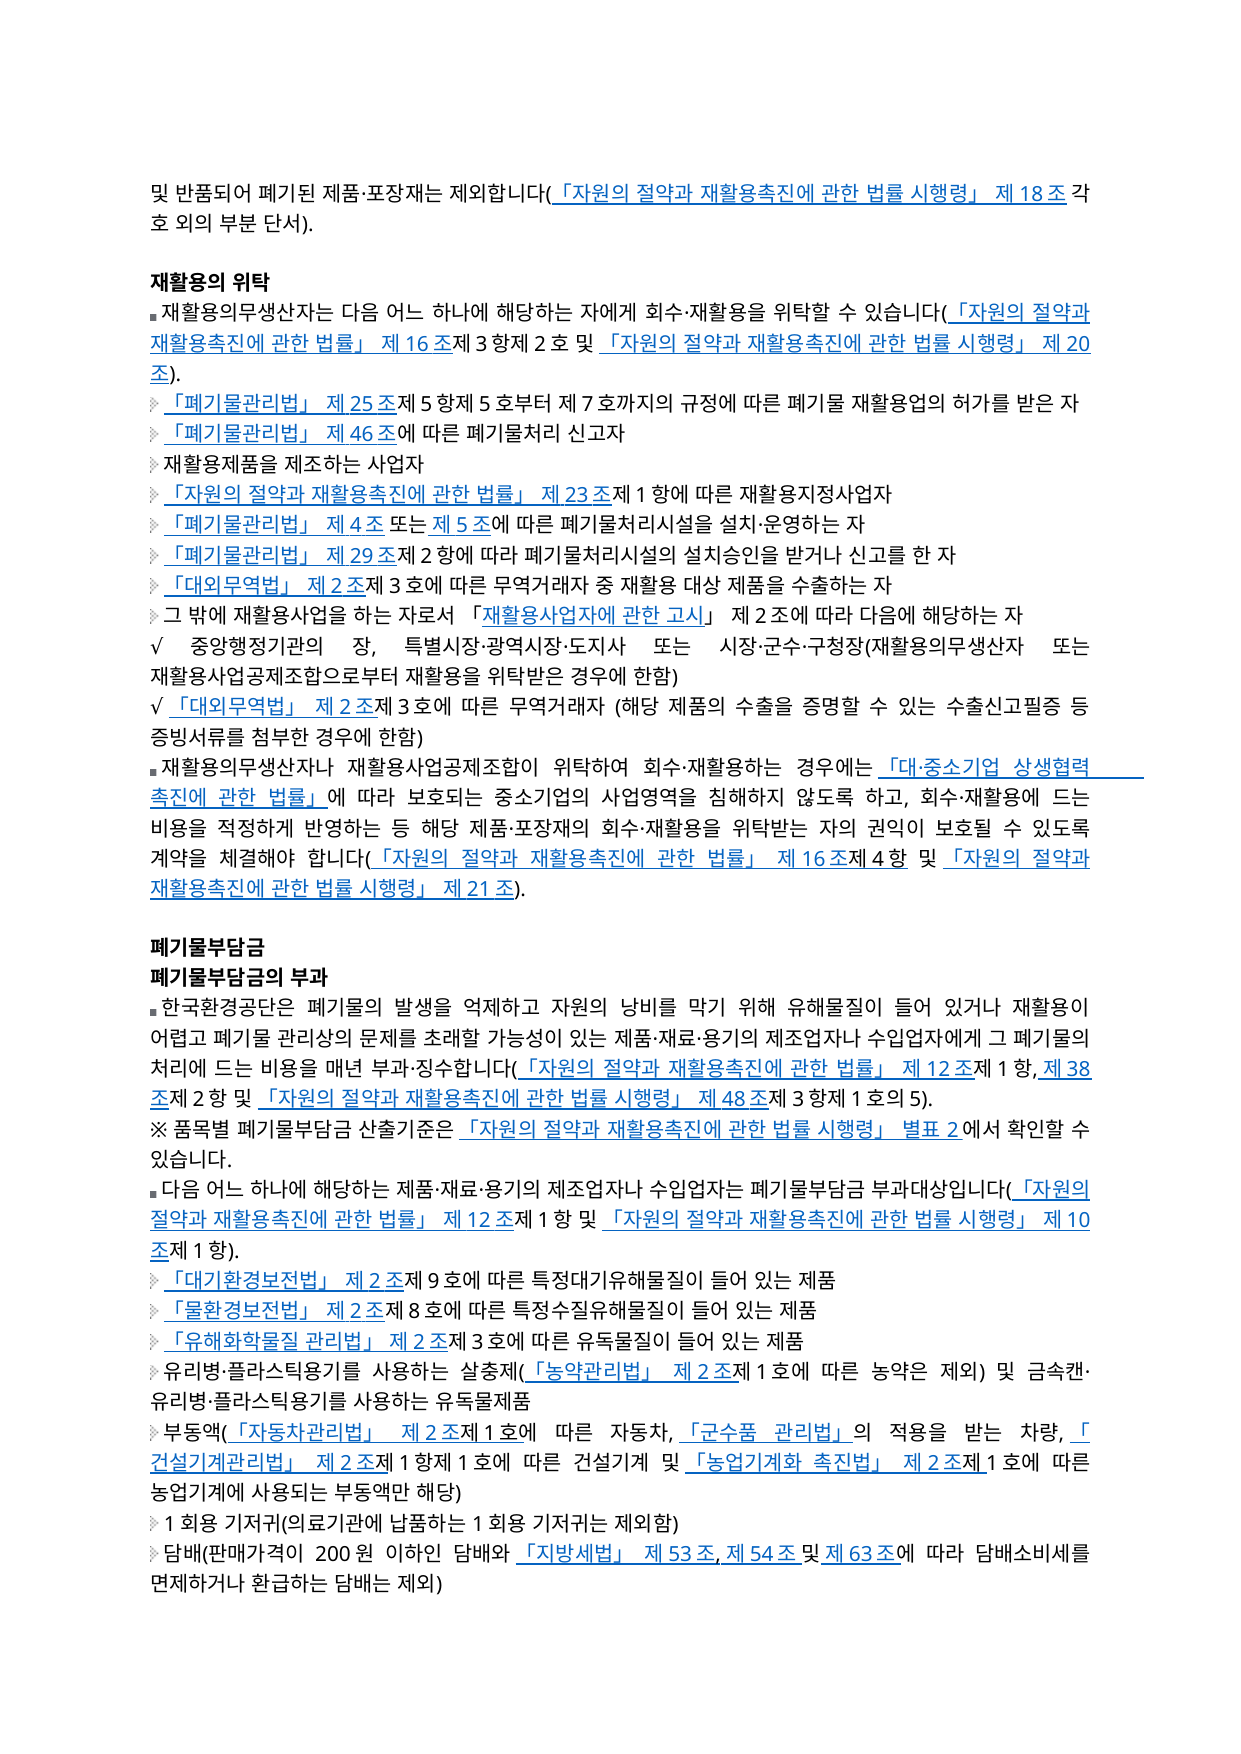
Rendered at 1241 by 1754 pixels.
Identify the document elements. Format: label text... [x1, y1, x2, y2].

text 1회용 기저귀(의료기관에 납품하는 1회용 기저귀는 제외함) [150, 1507, 1090, 1537]
text 「폐기물관리법」 제25조제5항제5호부터 제7호까지의 규정에 따른 폐기물 재활용업의 허가를 받은 자 [150, 387, 1090, 418]
text 폐기물부담금 [150, 931, 1090, 961]
text 「대외무역법」 제2조제3호에 따른 무역거래자 중 재활용 대상 제품을 수출하는 자 [150, 569, 1090, 599]
text 그 밖에 재활용사업을 하는 자로서 「재활용사업자에 관한 고시」 제2조에 따라 다음에 해당하는 자 [150, 599, 1090, 630]
picture [150, 1334, 159, 1350]
picture [150, 1365, 159, 1380]
text 재활용의무생산자나 재활용사업공제조합이 위탁하여 회수·재활용하는 경우에는 「대·중소기업 상생협력 촉진에 관한 법률」에 따라 보호되는 중소기업의 사업영역을 침해하지 않도록 하고, 회수·재활용에 드는 비용을 적정하게 반영하는 등 해당 제품·포장재의 회수·재활용을 위탁받는 자의 권익이 보호될 수 있도록 계약을 체결해야 합니다(「자원의 절약과 재활용촉진에 관한 법률」 제16조제4항 및 「자원의 절약과 재활용촉진에 관한 법률 시행령」 제21조). [150, 751, 1090, 903]
picture [150, 518, 159, 533]
picture [150, 1191, 157, 1198]
picture [150, 1009, 157, 1016]
text √ 「대외무역법」 제2조제3호에 따른 무역거래자 (해당 제품의 수출을 증명할 수 있는 수출신고필증 등 증빙서류를 첨부한 경우에 한함) [150, 691, 1090, 751]
picture [150, 548, 159, 564]
text 「폐기물관리법」 제29조제2항에 따라 폐기물처리시설의 설치승인을 받거나 신고를 한 자 [150, 539, 1090, 569]
picture [150, 397, 159, 412]
picture [150, 1425, 159, 1441]
text 재활용의무생산자는 다음 어느 하나에 해당하는 자에게 회수·재활용을 위탁할 수 있습니다(「자원의 절약과 재활용촉진에 관한 법률」 제16조제3항제2호 및 「자원의 절약과 재활용촉진에 관한 법률 시행령」 제20조). [150, 296, 1090, 387]
text 「자원의 절약과 재활용촉진에 관한 법률」 제23조제1항에 따른 재활용지정사업자 [150, 478, 1090, 509]
text 폐기물부담금의 부과 [150, 961, 1090, 992]
picture [150, 487, 159, 503]
text 재활용의 위탁 [150, 266, 1090, 296]
text 다음 어느 하나에 해당하는 제품·재료·용기의 제조업자나 수입업자는 폐기물부담금 부과대상입니다(「자원의 절약과 재활용촉진에 관한 법률」 제12조제1항 및 「자원의 절약과 재활용촉진에 관한 법률 시행령」 제10조제1항). [150, 1173, 1090, 1264]
text 유리병·플라스틱용기를 사용하는 살충제(「농약관리법」 제2조제1호에 따른 농약은 제외) 및 금속캔·유리병·플라스틱용기를 사용하는 유독물제품 [150, 1355, 1090, 1416]
text 「대기환경보전법」 제2조제9호에 따른 특정대기유해물질이 들어 있는 제품 [150, 1264, 1090, 1295]
text 「폐기물관리법」 제4조 또는 제5조에 따른 폐기물처리시설을 설치·운영하는 자 [150, 509, 1090, 539]
text ※ 품목별 폐기물부담금 산출기준은 「자원의 절약과 재활용촉진에 관한 법률 시행령」 별표 2에서 확인할 수 있습니다. [150, 1113, 1090, 1173]
picture [150, 1304, 159, 1319]
text 담배(판매가격이 200원 이하인 담배와 「지방세법」 제53조, 제54조 및 제63조에 따라 담배소비세를 면제하거나 환급하는 담배는 제외) [150, 1537, 1090, 1598]
picture [150, 609, 159, 624]
picture [150, 1273, 159, 1289]
text 「폐기물관리법」 제46조에 따른 폐기물처리 신고자 [150, 418, 1090, 448]
picture [150, 1516, 159, 1531]
picture [150, 578, 159, 594]
text 부동액(「자동차관리법」 제2조제1호에 따른 자동차, 「군수품 관리법」의 적용을 받는 차량, 「건설기계관리법」 제2조제1항제1호에 따른 건설기계 및 「농업기계화 촉진법」 제2조제1호에 따른 농업기계에 사용되는 부동액만 해당) [150, 1416, 1090, 1507]
picture [150, 457, 159, 473]
picture [150, 314, 157, 321]
text 재활용제품을 제조하는 사업자 [150, 448, 1090, 478]
text 한국환경공단은 폐기물의 발생을 억제하고 자원의 낭비를 막기 위해 유해물질이 들어 있거나 재활용이 어렵고 폐기물 관리상의 문제를 초래할 가능성이 있는 제품·재료·용기의 제조업자나 수입업자에게 그 폐기물의 처리에 드는 비용을 매년 부과·징수합니다(「자원의 절약과 재활용촉진에 관한 법률」 제12조제1항, 제38조제2항 및 「자원의 절약과 재활용촉진에 관한 법률 시행령」 제48조제3항제1호의5). [150, 992, 1090, 1113]
picture [150, 1546, 159, 1562]
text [150, 177, 1090, 238]
text 「유해화학물질 관리법」 제2조제3호에 따른 유독물질이 들어 있는 제품 [150, 1325, 1090, 1355]
picture [150, 427, 159, 442]
text 「물환경보전법」 제2조제8호에 따른 특정수질유해물질이 들어 있는 제품 [150, 1295, 1090, 1325]
text √ 중앙행정기관의 장, 특별시장·광역시장·도지사 또는 시장·군수·구청장(재활용의무생산자 또는 재활용사업공제조합으로부터 재활용을 위탁받은 경우에 한함) [150, 630, 1090, 691]
picture [150, 769, 157, 776]
